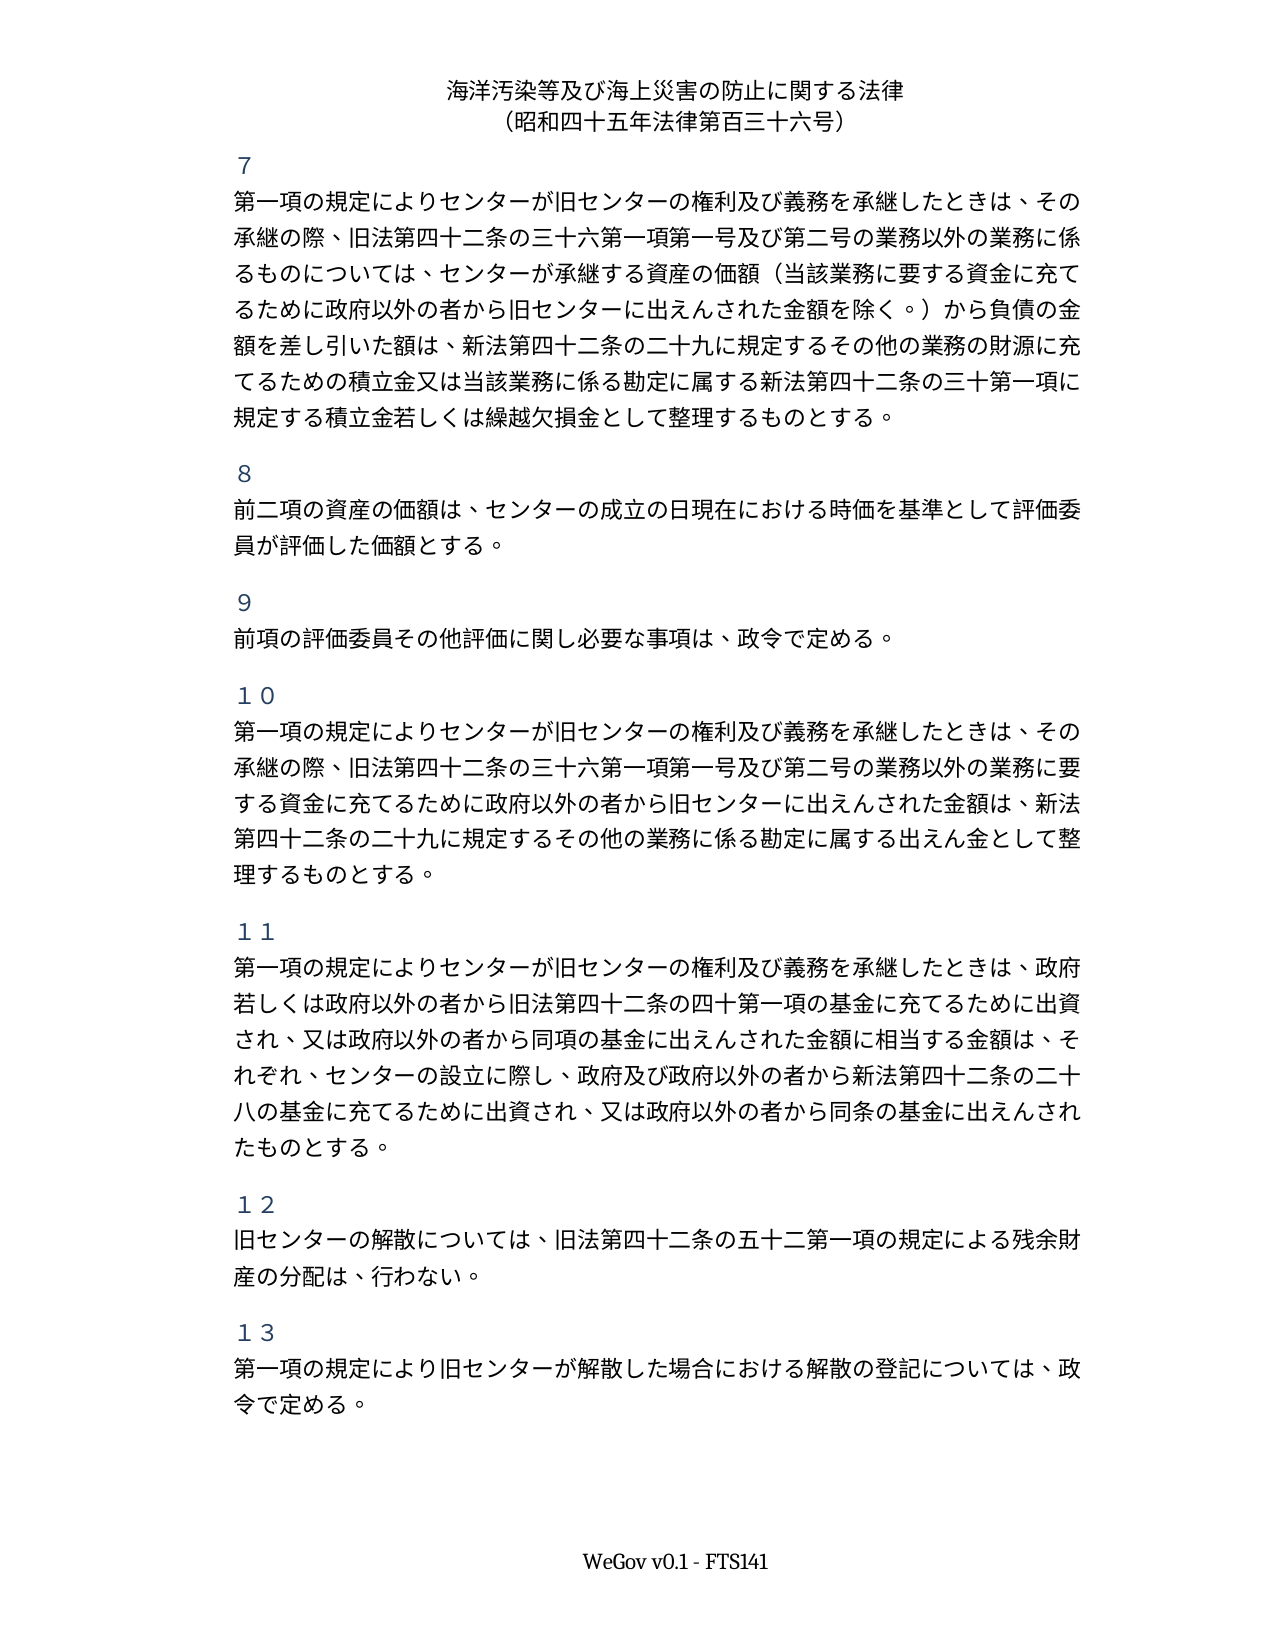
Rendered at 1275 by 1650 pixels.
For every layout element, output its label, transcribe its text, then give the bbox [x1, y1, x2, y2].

subtitle １２ [233, 1188, 1087, 1220]
text 前二項の資産の価額は、センターの成立の日現在における時価を基準として評価委員が評価した価額とする。 [233, 494, 1087, 561]
subtitle １１ [233, 916, 1087, 947]
text 旧センターの解散については、旧法第四十二条の五十二第一項の規定による残余財産の分配は、行わない。 [233, 1224, 1087, 1292]
subtitle ８ [233, 458, 1087, 489]
subtitle １３ [233, 1317, 1087, 1348]
text 前項の評価委員その他評価に関し必要な事項は、政令で定める。 [233, 623, 1087, 654]
subtitle ７ [233, 150, 1087, 181]
subtitle １０ [233, 680, 1087, 711]
text 第一項の規定によりセンターが旧センターの権利及び義務を承継したときは、その承継の際、旧法第四十二条の三十六第一項第一号及び第二号の業務以外の業務に係るものについては、センターが承継する資産の価額（当該業務に要する資金に充てるために政府以外の者から旧センターに出えんされた金額を除く。）から負債の金額を差し引いた額は、新法第四十二条の二十九に規定するその他の業務の財源に充てるための積立金又は当該業務に係る勘定に属する新法第四十二条の三十第一項に規定する積立金若しくは繰越欠損金として整理するものとする。 [233, 186, 1087, 433]
text 第一項の規定により旧センターが解散した場合における解散の登記については、政令で定める。 [233, 1353, 1087, 1420]
text 第一項の規定によりセンターが旧センターの権利及び義務を承継したときは、政府若しくは政府以外の者から旧法第四十二条の四十第一項の基金に充てるために出資され、又は政府以外の者から同項の基金に出えんされた金額に相当する金額は、それぞれ、センターの設立に際し、政府及び政府以外の者から新法第四十二条の二十八の基金に充てるために出資され、又は政府以外の者から同条の基金に出えんされたものとする。 [233, 952, 1087, 1163]
text 第一項の規定によりセンターが旧センターの権利及び義務を承継したときは、その承継の際、旧法第四十二条の三十六第一項第一号及び第二号の業務以外の業務に要する資金に充てるために政府以外の者から旧センターに出えんされた金額は、新法第四十二条の二十九に規定するその他の業務に係る勘定に属する出えん金として整理するものとする。 [233, 716, 1087, 891]
subtitle ９ [233, 587, 1087, 618]
